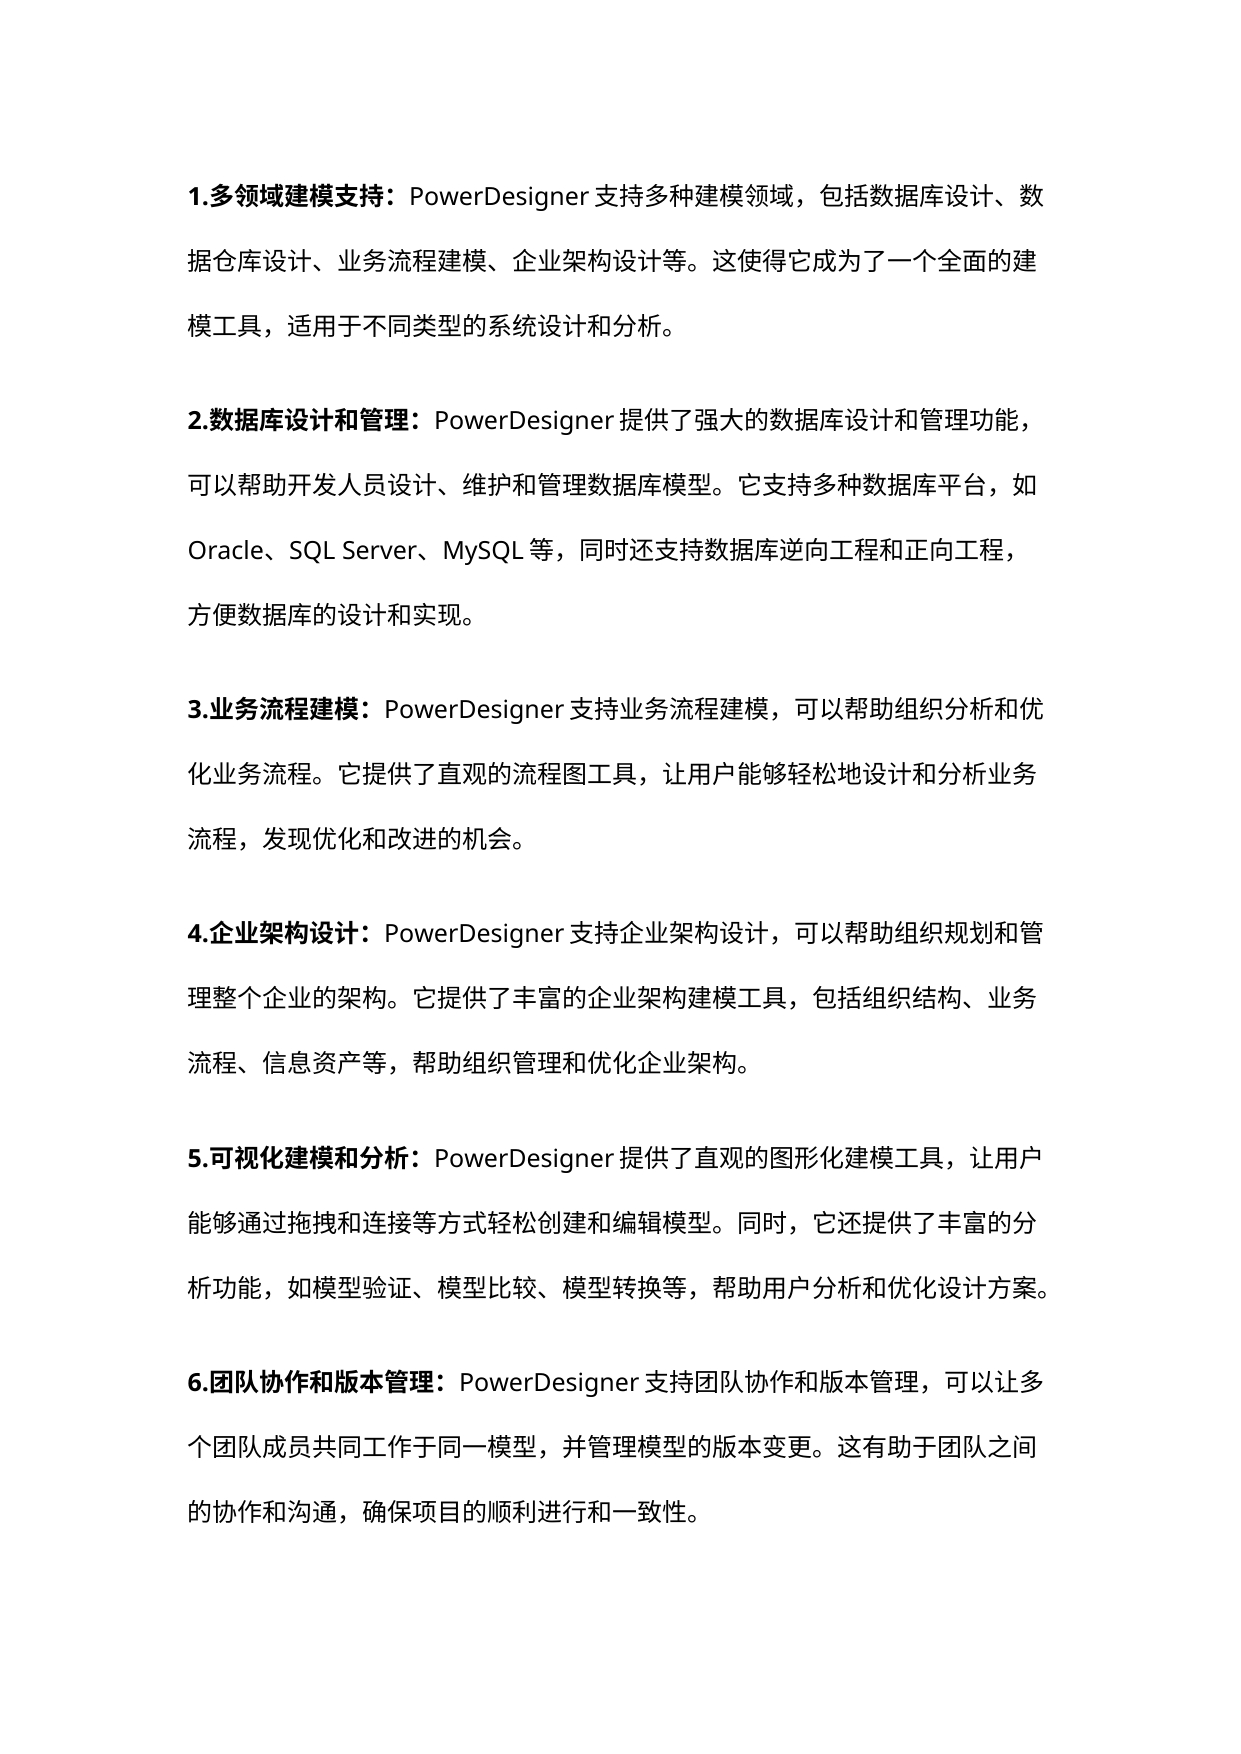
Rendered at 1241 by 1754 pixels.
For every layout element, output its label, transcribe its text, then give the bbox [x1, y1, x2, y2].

text 5.可视化建模和分析：PowerDesigner提供了直观的图形化建模工具，让用户能够通过拖拽和连接等方式轻松创建和编辑模型。同时，它还提供了丰富的分析功能，如模型验证、模型比较、模型转换等，帮助用户分析和优化设计方案。 [187, 1124, 1053, 1319]
text 1.多领域建模支持：PowerDesigner支持多种建模领域，包括数据库设计、数据仓库设计、业务流程建模、企业架构设计等。这使得它成为了一个全面的建模工具，适用于不同类型的系统设计和分析。 [187, 162, 1053, 357]
text 2.数据库设计和管理：PowerDesigner提供了强大的数据库设计和管理功能，可以帮助开发人员设计、维护和管理数据库模型。它支持多种数据库平台，如Oracle、SQL Server、MySQL等，同时还支持数据库逆向工程和正向工程，方便数据库的设计和实现。 [187, 386, 1053, 646]
text 4.企业架构设计：PowerDesigner支持企业架构设计，可以帮助组织规划和管理整个企业的架构。它提供了丰富的企业架构建模工具，包括组织结构、业务流程、信息资产等，帮助组织管理和优化企业架构。 [187, 899, 1053, 1094]
text 3.业务流程建模：PowerDesigner支持业务流程建模，可以帮助组织分析和优化业务流程。它提供了直观的流程图工具，让用户能够轻松地设计和分析业务流程，发现优化和改进的机会。 [187, 675, 1053, 870]
text 6.团队协作和版本管理：PowerDesigner支持团队协作和版本管理，可以让多个团队成员共同工作于同一模型，并管理模型的版本变更。这有助于团队之间的协作和沟通，确保项目的顺利进行和一致性。 [187, 1348, 1053, 1543]
